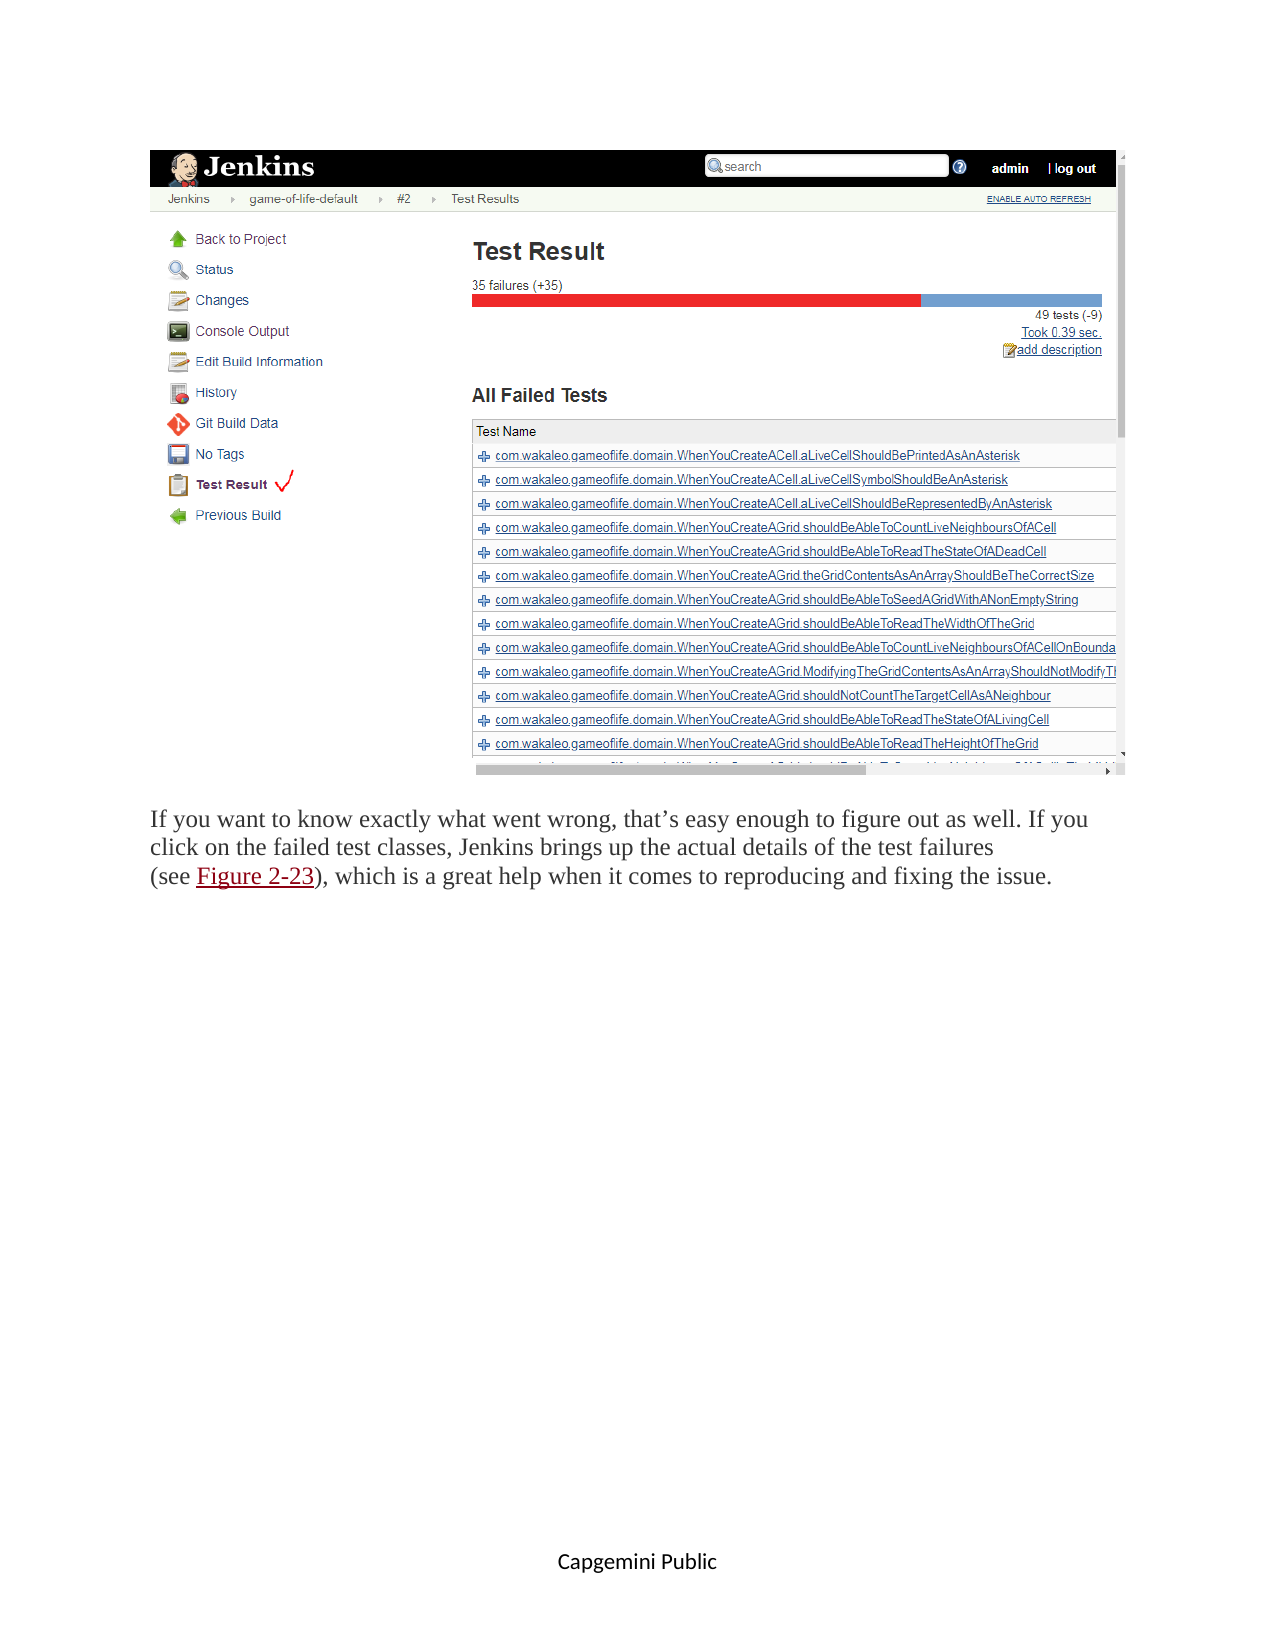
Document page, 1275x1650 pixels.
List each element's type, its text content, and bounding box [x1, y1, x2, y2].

picture [150, 150, 1125, 775]
text If you want to know exactly what went wrong, that’s easy enough to figure out as well. If you click on the failed test classes, Jenkins brings up the actual details of the test failures (see Figure 2-23), which is a great help when it comes to reproducing and fixing the issue. [150, 804, 1125, 890]
